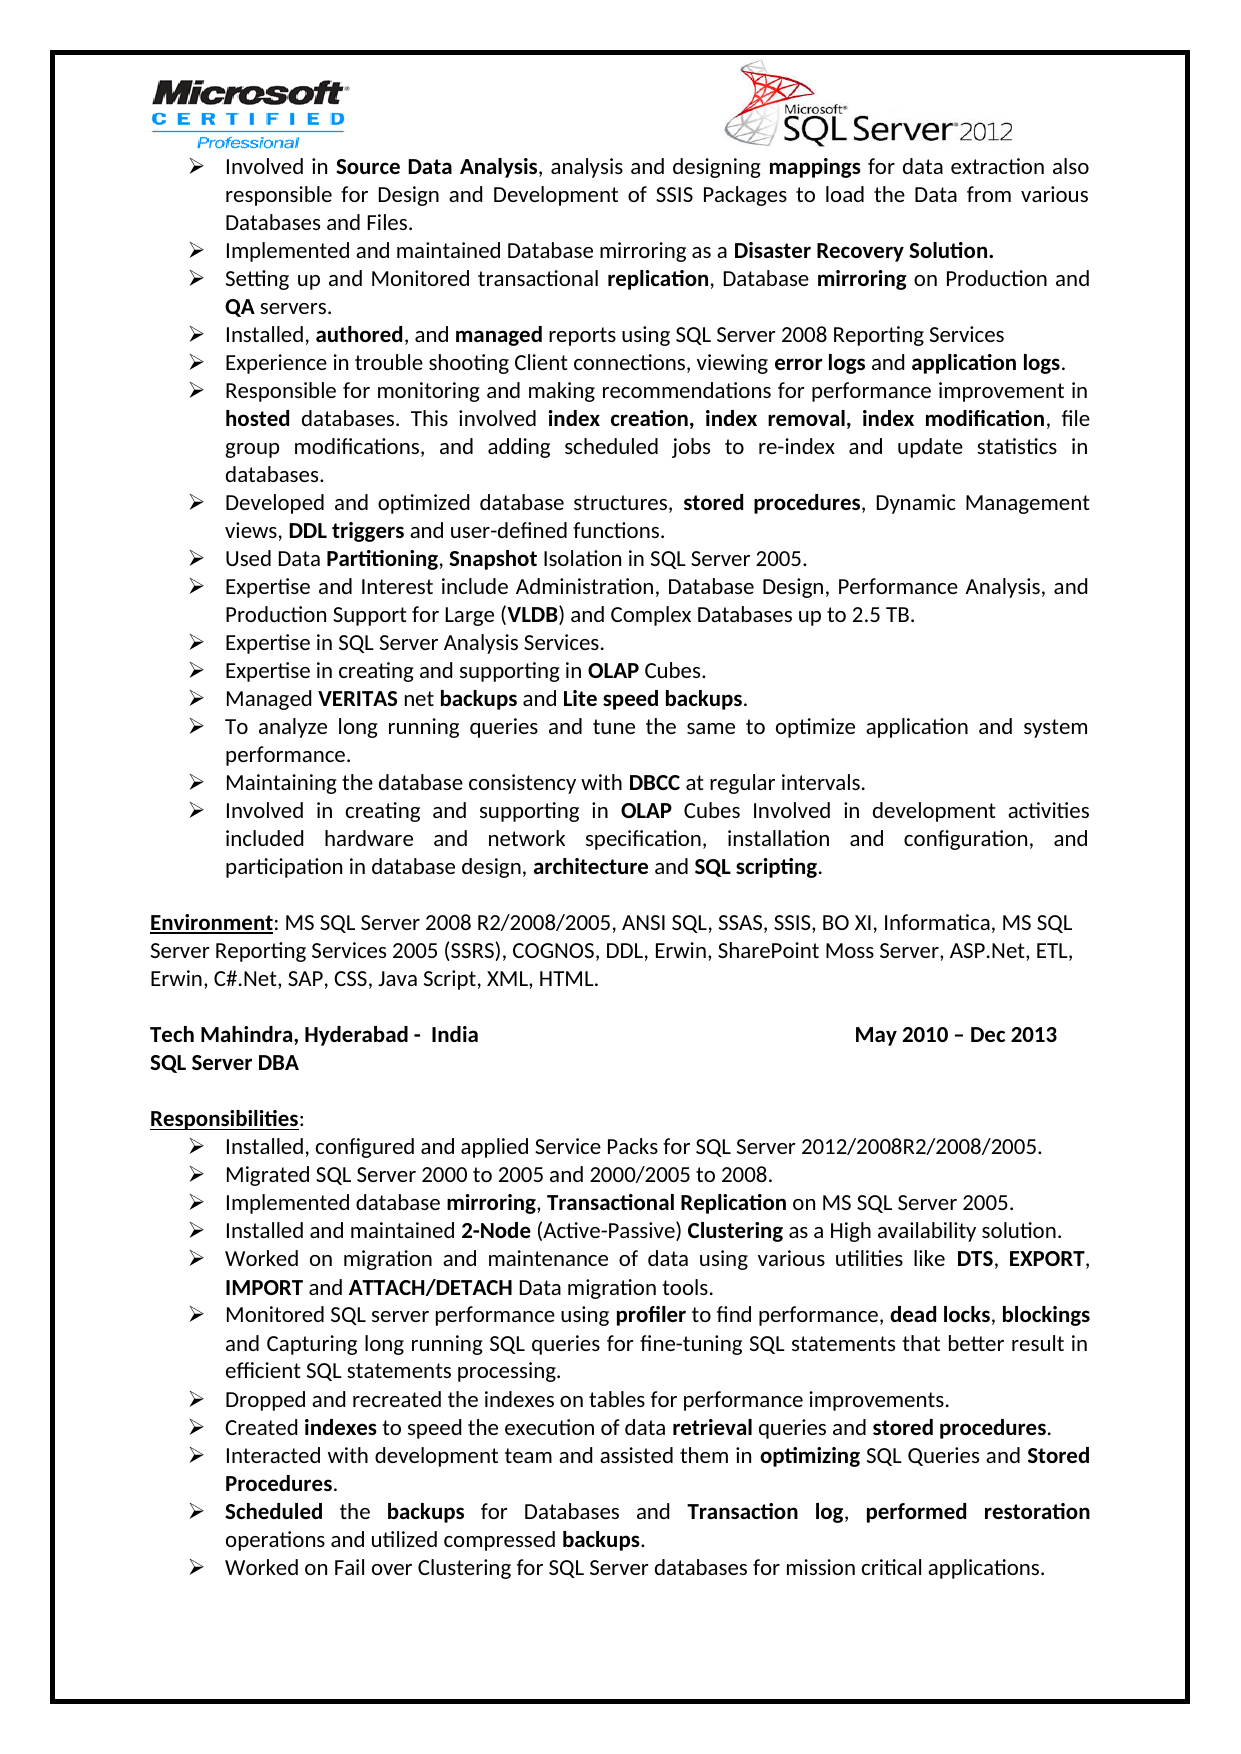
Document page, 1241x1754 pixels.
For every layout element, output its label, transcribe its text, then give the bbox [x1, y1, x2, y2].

list Worked on Fail over Clustering for SQL Server databases for mission critical applications. [187, 1553, 1090, 1581]
list Installed, configured and applied Service Packs for SQL Server 2012/2008R2/2008/2005. [187, 1132, 1090, 1161]
list Expertise and Interest include Administration, Database Design, Performance Analysis, and Production Support for Large (VLDB) and Complex Databases up to 2.5 TB. [187, 572, 1090, 628]
list Managed VERITAS net backups and Lite speed backups. [187, 684, 1090, 712]
list Created indexes to speed the execution of data retrieval queries and stored procedures. [187, 1413, 1090, 1441]
list To analyze long running queries and tune the same to optimize application and system performance. [187, 712, 1090, 768]
list Maintaining the database consistency with DBCC at regular intervals. [187, 768, 1090, 796]
list Dropped and recreated the indexes on tables for performance improvements. [187, 1385, 1090, 1413]
list Implemented and maintained Database mirroring as a Disaster Recovery Solution. [187, 236, 1090, 264]
list Setting up and Monitored transactional replication, Database mirroring on Production and QA servers. [187, 264, 1090, 320]
text Responsibilities: [150, 1104, 1090, 1132]
list Worked on migration and maintenance of data using various utilities like DTS, EXPORT, IMPORT and ATTACH/DETACH Data migration tools. [187, 1244, 1090, 1301]
list Expertise in creating and supporting in OLAP Cubes. [187, 656, 1090, 684]
picture [150, 76, 350, 152]
list Expertise in SQL Server Analysis Services. [187, 628, 1090, 656]
list Developed and optimized database structures, stored procedures, Dynamic Management views, DDL triggers and user-defined functions. [187, 488, 1090, 544]
list Experience in trouble shooting Client connections, viewing error logs and application logs. [187, 348, 1090, 376]
list Installed and maintained 2-Node (Active-Passive) Clustering as a High availability solution. [187, 1217, 1090, 1244]
list Used Data Partitioning, Snapshot Isolation in SQL Server 2005. [187, 544, 1090, 572]
text Tech Mahindra, Hyderabad - India May 2010 – Dec 2013 [150, 1020, 1090, 1048]
list Interacted with development team and assisted them in optimizing SQL Queries and Stored Procedures. [187, 1441, 1090, 1497]
list Implemented database mirroring, Transactional Replication on MS SQL Server 2005. [187, 1188, 1090, 1217]
list Involved in creating and supporting in OLAP Cubes Involved in development activities included hardware and network specification, installation and configuration, and participation in database design, architecture and SQL scripting. [187, 796, 1090, 880]
list Installed, authored, and managed reports using SQL Server 2008 Reporting Services [187, 320, 1090, 348]
list Scheduled the backups for Databases and Transaction log, performed restoration operations and utilized compressed backups. [187, 1497, 1090, 1553]
text SQL Server DBA [150, 1048, 1090, 1076]
list Migrated SQL Server 2000 to 2005 and 2000/2005 to 2008. [187, 1161, 1090, 1188]
picture [723, 58, 1014, 150]
list Involved in Source Data Analysis, analysis and designing mappings for data extraction also responsible for Design and Development of SSIS Packages to load the Data from various Databases and Files. [187, 150, 1090, 236]
text Environment: MS SQL Server 2008 R2/2008/2005, ANSI SQL, SSAS, SSIS, BO XI, Informatica, MS SQL Server Reporting Services 2005 (SSRS), COGNOS, DDL, Erwin, SharePoint Moss Server, ASP.Net, ETL, Erwin, C#.Net, SAP, CSS, Java Script, XML, HTML. [150, 908, 1090, 992]
list Responsible for monitoring and making recommendations for performance improvement in hosted databases. This involved index creation, index removal, index modification, file group modifications, and adding scheduled jobs to re-index and update statistics in databases. [187, 376, 1090, 488]
list Monitored SQL server performance using profiler to find performance, dead locks, blockings and Capturing long running SQL queries for fine-tuning SQL statements that better result in efficient SQL statements processing. [187, 1301, 1090, 1385]
